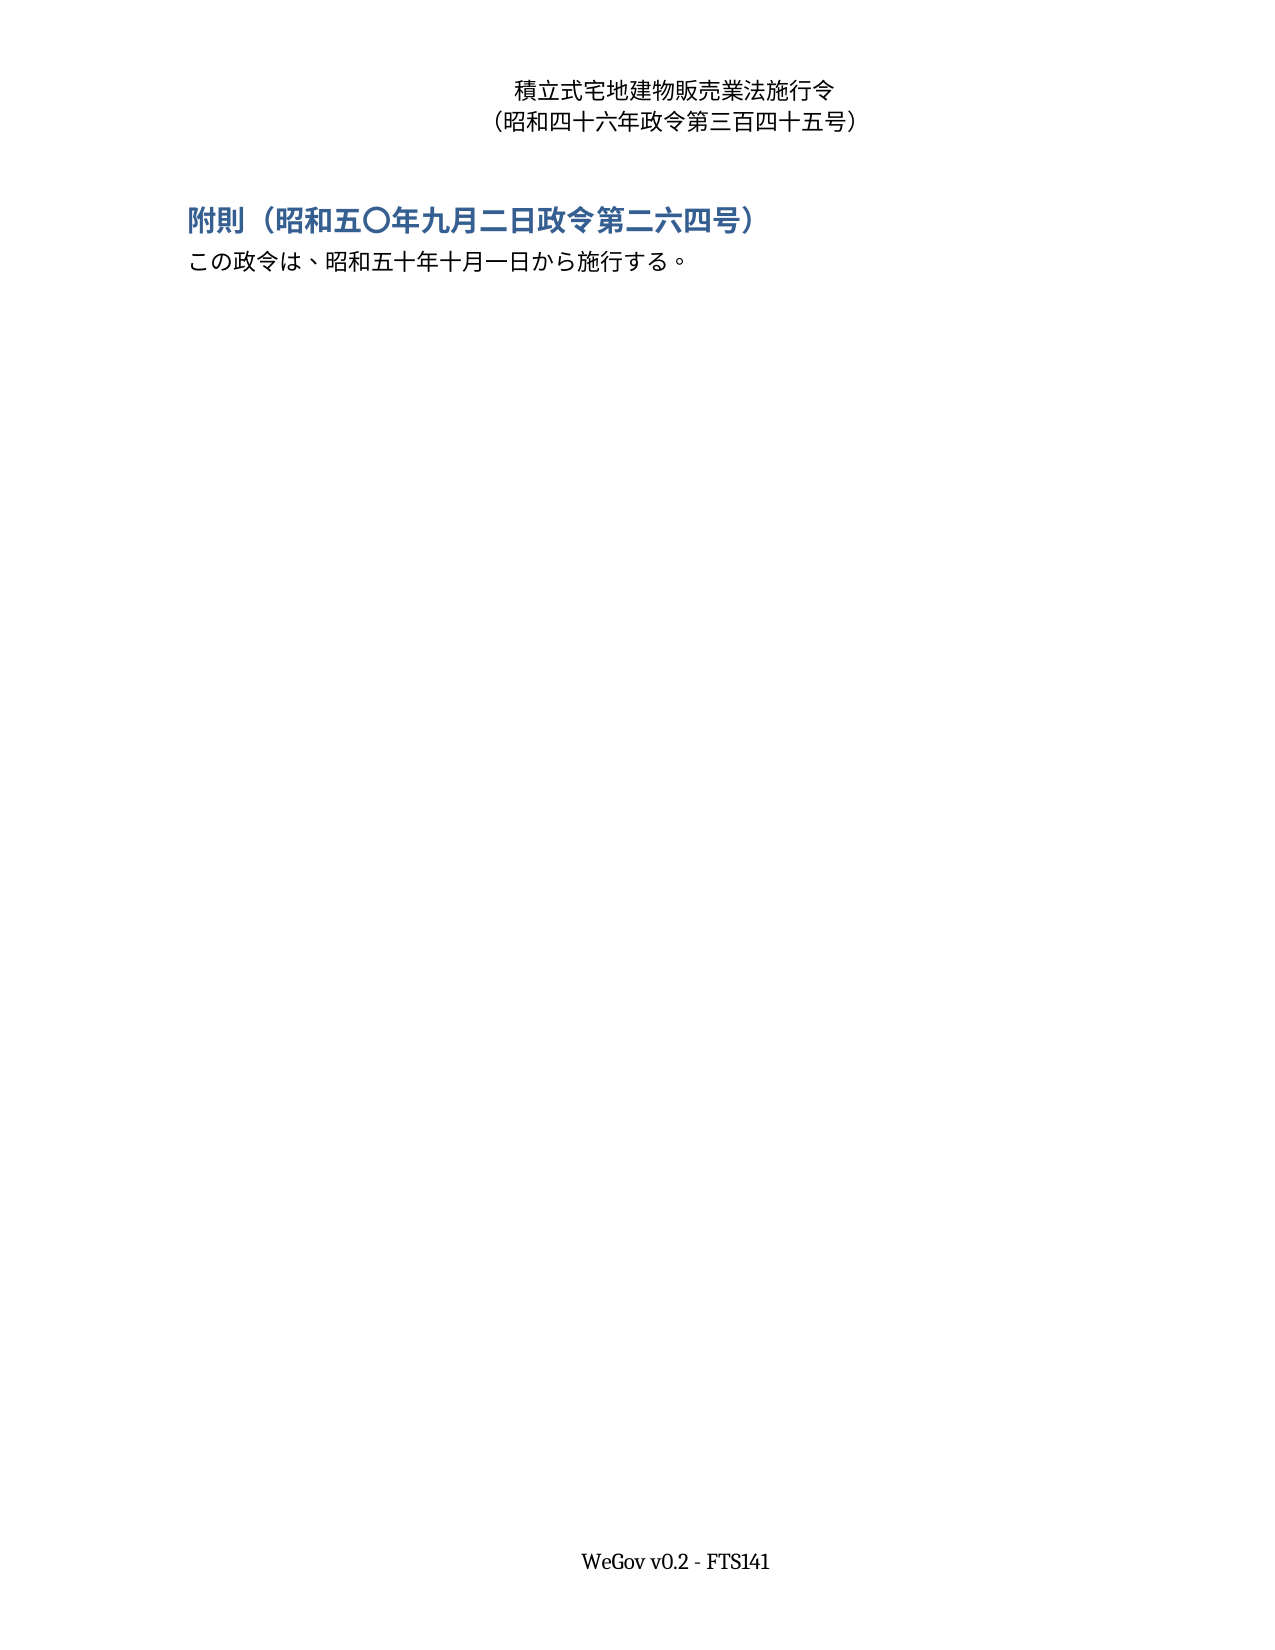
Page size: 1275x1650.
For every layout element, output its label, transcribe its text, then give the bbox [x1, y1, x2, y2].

subtitle 附則（昭和五〇年九月二日政令第二六四号） [187, 200, 1087, 240]
text この政令は、昭和五十年十月一日から施行する。 [187, 246, 1087, 277]
